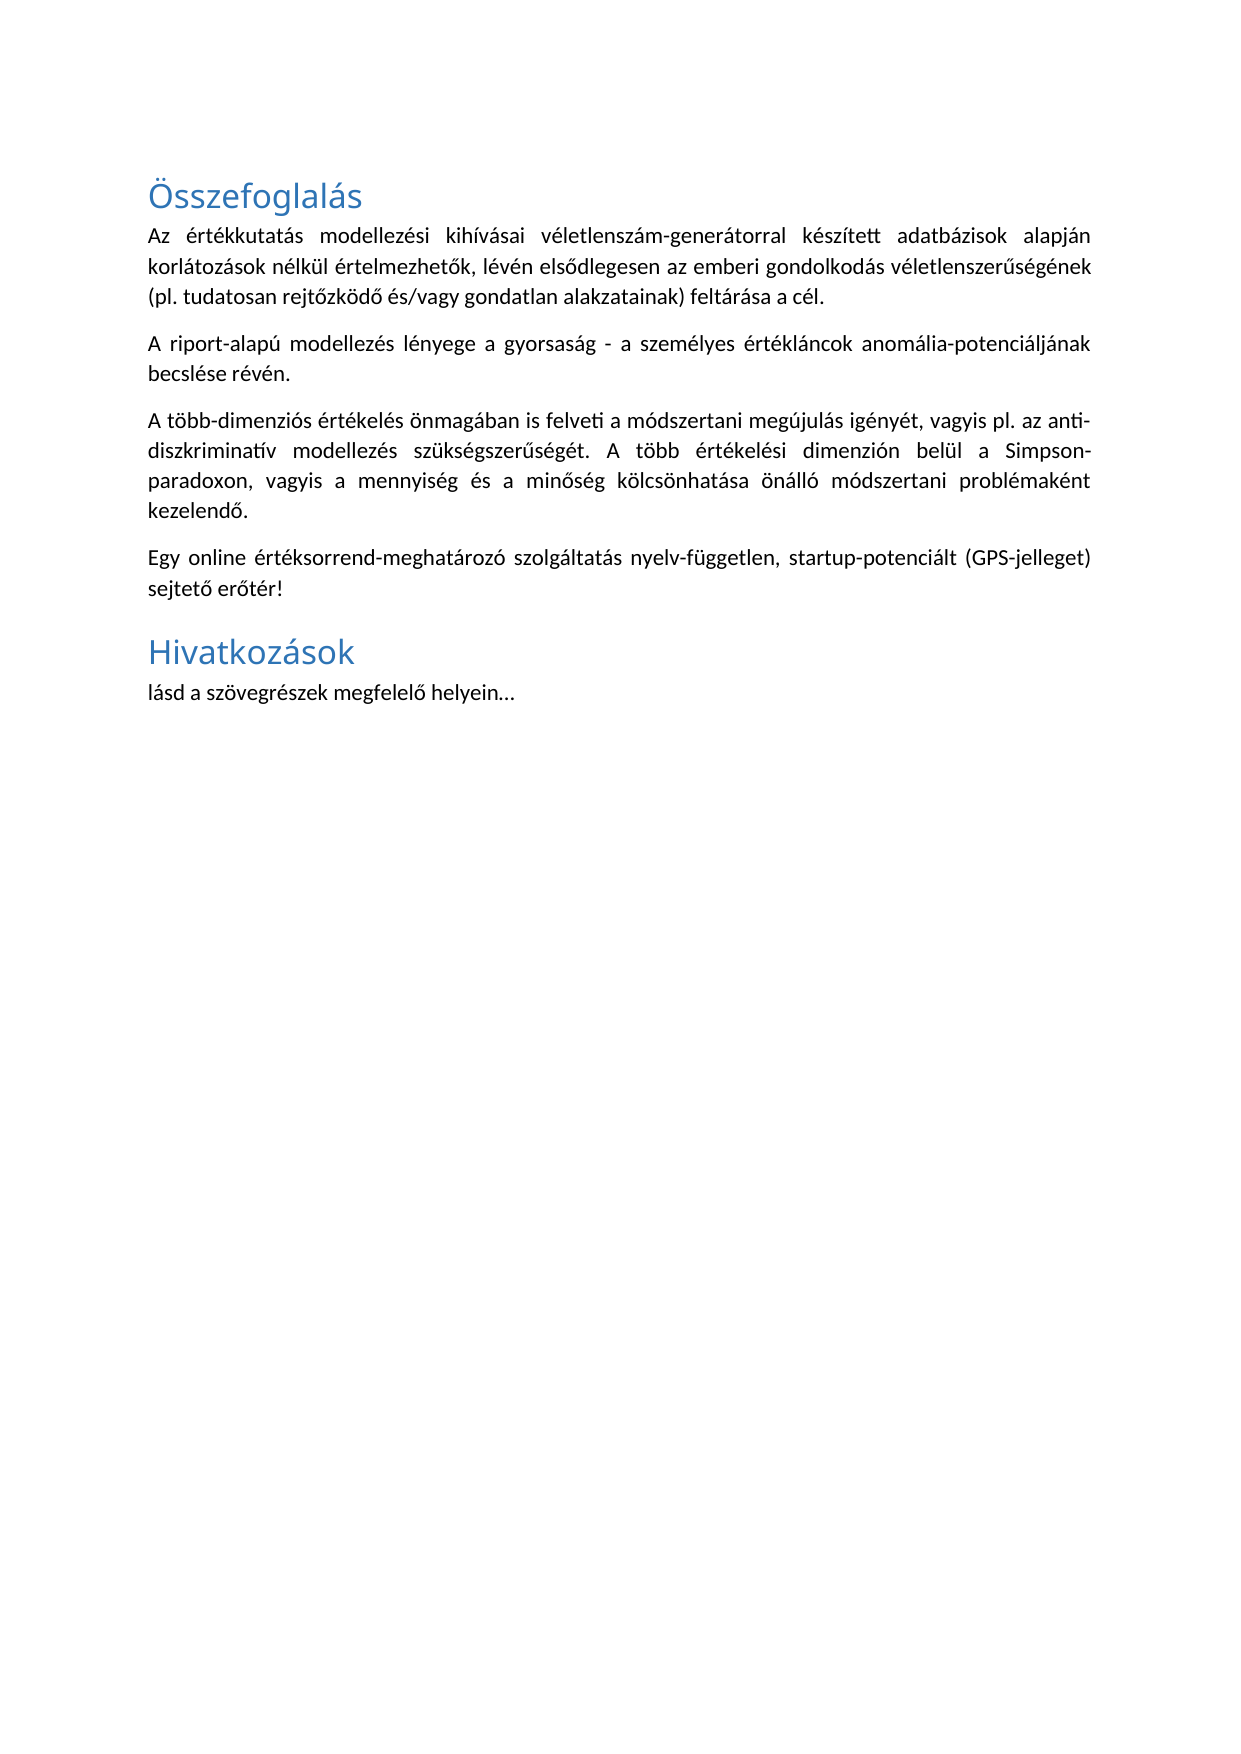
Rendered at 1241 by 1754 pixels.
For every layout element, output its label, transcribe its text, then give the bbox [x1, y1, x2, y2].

text Egy online értéksorrend-meghatározó szolgáltatás nyelv-független, startup-potenciált (GPS-jelleget) sejtető erőtér! [148, 543, 1093, 602]
text lásd a szövegrészek megfelelő helyein… [148, 678, 1093, 706]
text A több-dimenziós értékelés önmagában is felveti a módszertani megújulás igényét, vagyis pl. az anti-diszkriminatív modellezés szükségszerűségét. A több értékelési dimenzión belül a Simpson-paradoxon, vagyis a mennyiség és a minőség kölcsönhatása önálló módszertani problémaként kezelendő. [148, 406, 1093, 524]
subtitle Összefoglalás [148, 173, 1093, 218]
text Az értékkutatás modellezési kihívásai véletlenszám-generátorral készített adatbázisok alapján korlátozások nélkül értelmezhetők, lévén elsődlegesen az emberi gondolkodás véletlenszerűségének (pl. tudatosan rejtőzködő és/vagy gondatlan alakzatainak) feltárása a cél. [148, 222, 1093, 310]
text A riport-alapú modellezés lényege a gyorsaság - a személyes értékláncok anomália-potenciáljának becslése révén. [148, 329, 1093, 387]
subtitle Hivatkozások [148, 629, 1093, 674]
